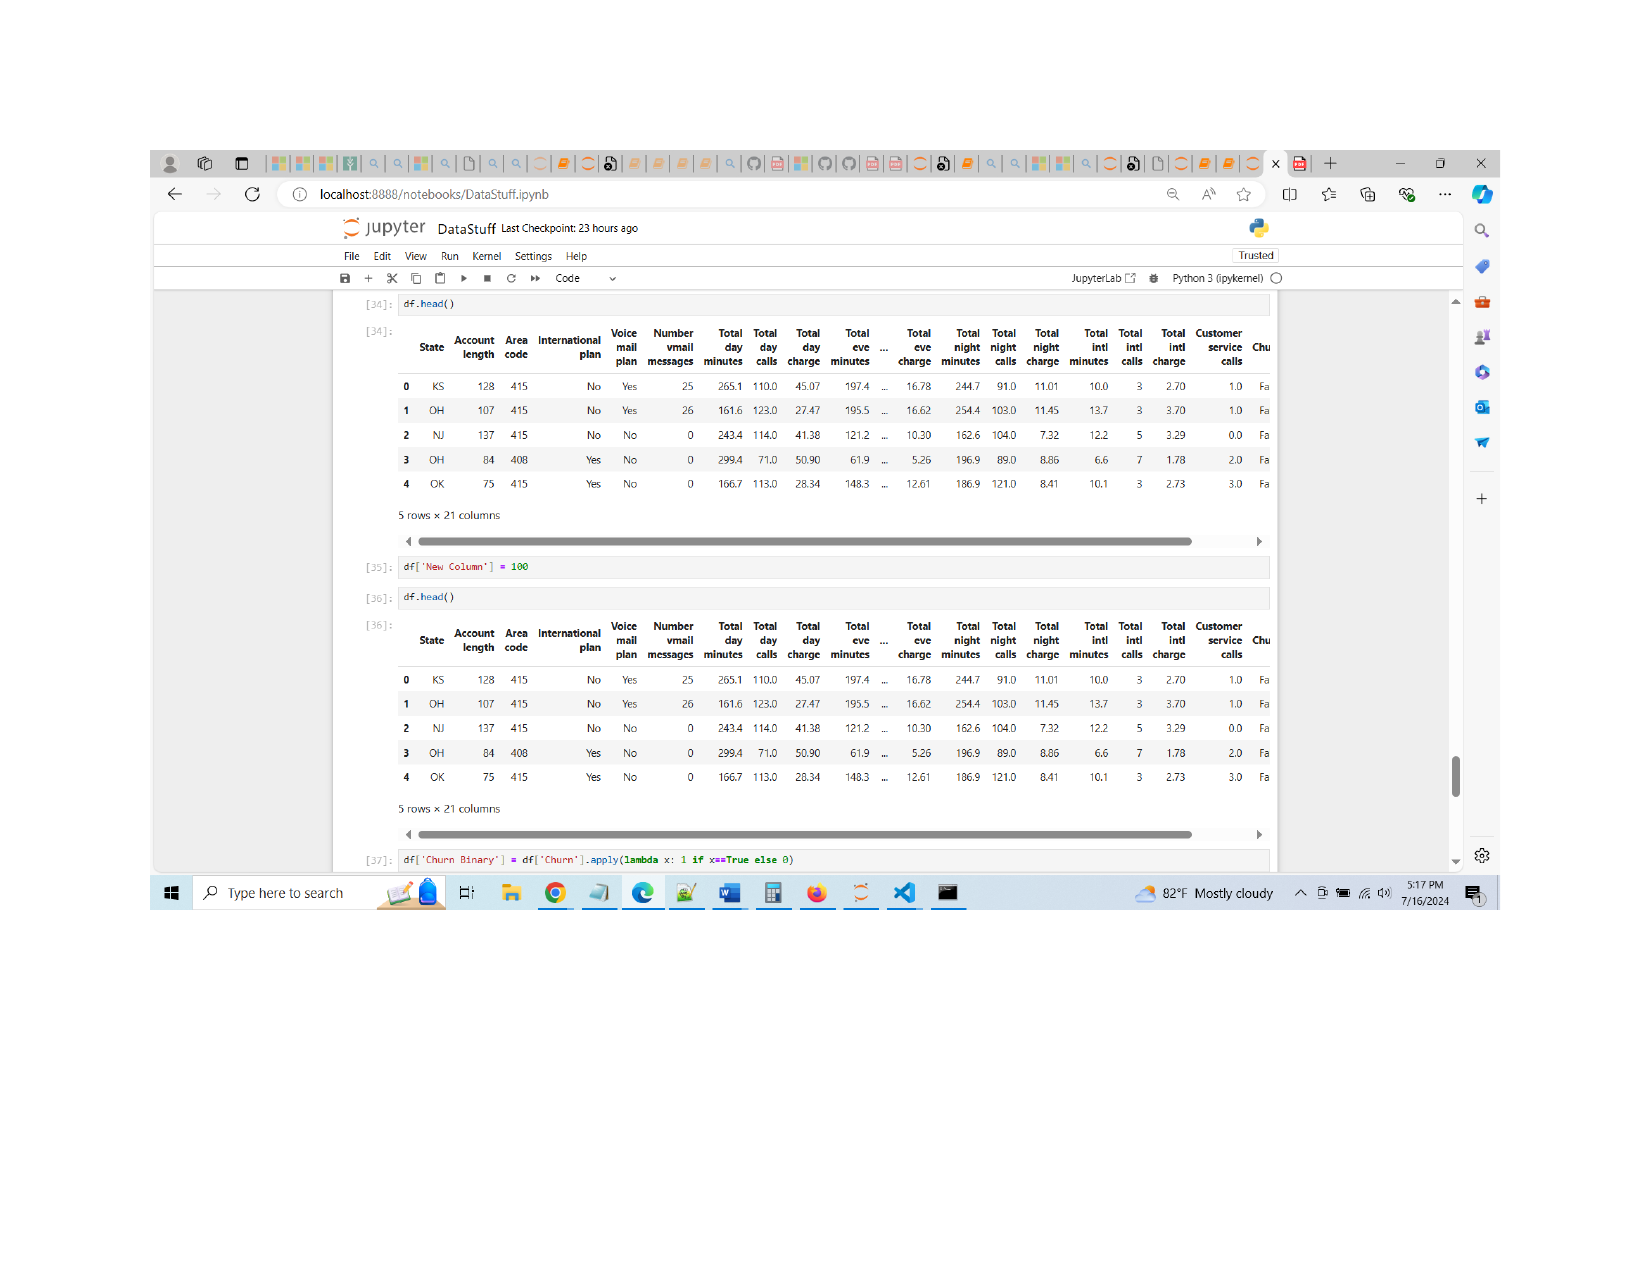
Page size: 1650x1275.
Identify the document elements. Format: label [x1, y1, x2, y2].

picture [150, 150, 1500, 910]
